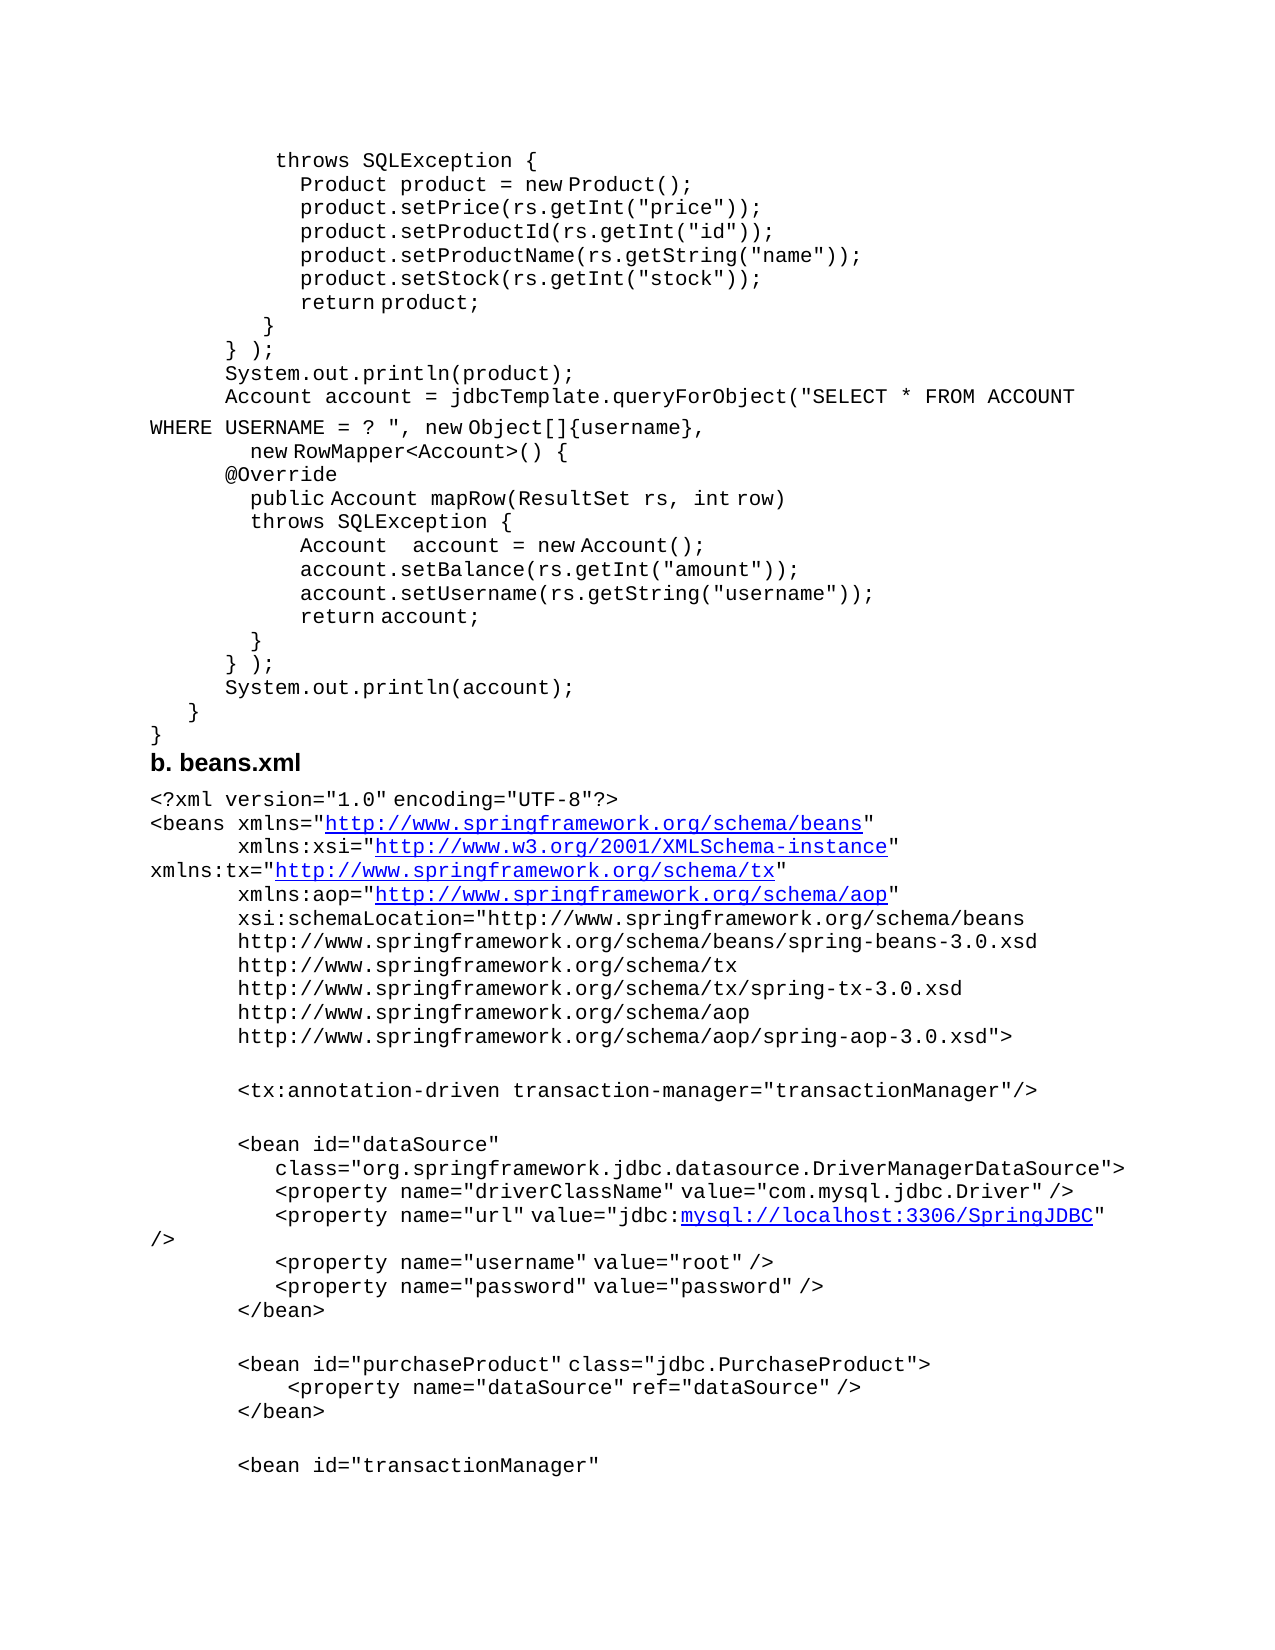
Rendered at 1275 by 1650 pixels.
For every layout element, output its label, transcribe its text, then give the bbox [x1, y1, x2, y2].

text System.out.println(account); [150, 677, 1125, 701]
text } ); [150, 653, 1125, 677]
text xsi:schemaLocation="http://www.springframework.org/schema/beans [150, 907, 1125, 931]
text throws SQLException { [150, 512, 1125, 535]
text } [150, 724, 1125, 748]
text <property name="driverClassName" value="com.mysql.jdbc.Driver" /> [150, 1181, 1125, 1205]
text account.setBalance(rs.getInt("amount")); [150, 559, 1125, 582]
text return product; [150, 292, 1125, 316]
text <beans xmlns="http://www.springframework.org/schema/beans" [150, 813, 1125, 837]
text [150, 1377, 1125, 1401]
text <bean id="transactionManager" [150, 1455, 1125, 1479]
text <bean id="purchaseProduct" class="jdbc.PurchaseProduct"> [150, 1354, 1125, 1377]
text </bean> [150, 1401, 1125, 1425]
text } [150, 701, 1125, 724]
text product.setStock(rs.getInt("stock")); [150, 268, 1125, 292]
text http://www.springframework.org/schema/tx/spring-tx-3.0.xsd [150, 978, 1125, 1002]
text public Account mapRow(ResultSet rs, int row) [150, 488, 1125, 512]
text xmlns:xsi="http://www.w3.org/2001/XMLSchema-instance" xmlns:tx="http://www.springframework.org/schema/tx" [150, 837, 1125, 884]
text } ); [150, 339, 1125, 363]
text return account; [150, 606, 1125, 630]
text </bean> [150, 1299, 1125, 1323]
text http://www.springframework.org/schema/beans/spring-beans-3.0.xsd [150, 931, 1125, 955]
text Product product = new Product(); [150, 174, 1125, 197]
text <property name="password" value="password" /> [150, 1276, 1125, 1299]
text product.setProductId(rs.getInt("id")); [150, 221, 1125, 244]
text @Override [150, 464, 1125, 488]
text http://www.springframework.org/schema/tx [150, 955, 1125, 978]
text b. beans.xml [150, 748, 1125, 777]
text <property name="url" value="jdbc:mysql://localhost:3306/SpringJDBC" /> [150, 1205, 1125, 1252]
text Account account = new Account(); [150, 535, 1125, 559]
text Account account = jdbcTemplate.queryForObject("SELECT * FROM ACCOUNT WHERE USERNAME = ? ", new Object[]{username}, [150, 386, 1125, 441]
text } [150, 316, 1125, 339]
text new RowMapper<Account>() { [150, 441, 1125, 464]
text throws SQLException { [150, 150, 1125, 174]
text <bean id="dataSource" [150, 1134, 1125, 1158]
text System.out.println(product); [150, 363, 1125, 386]
text <?xml version="1.0" encoding="UTF-8"?> [150, 789, 1125, 813]
text class="org.springframework.jdbc.datasource.DriverManagerDataSource"> [150, 1158, 1125, 1181]
text <tx:annotation-driven transaction-manager="transactionManager"/> [150, 1080, 1125, 1103]
text } [150, 630, 1125, 653]
text product.setProductName(rs.getString("name")); [150, 244, 1125, 268]
text http://www.springframework.org/schema/aop [150, 1002, 1125, 1026]
text account.setUsername(rs.getString("username")); [150, 582, 1125, 606]
text xmlns:aop="http://www.springframework.org/schema/aop" [150, 884, 1125, 907]
text <property name="username" value="root" /> [150, 1252, 1125, 1276]
text product.setPrice(rs.getInt("price")); [150, 197, 1125, 221]
text http://www.springframework.org/schema/aop/spring-aop-3.0.xsd"> [150, 1026, 1125, 1049]
